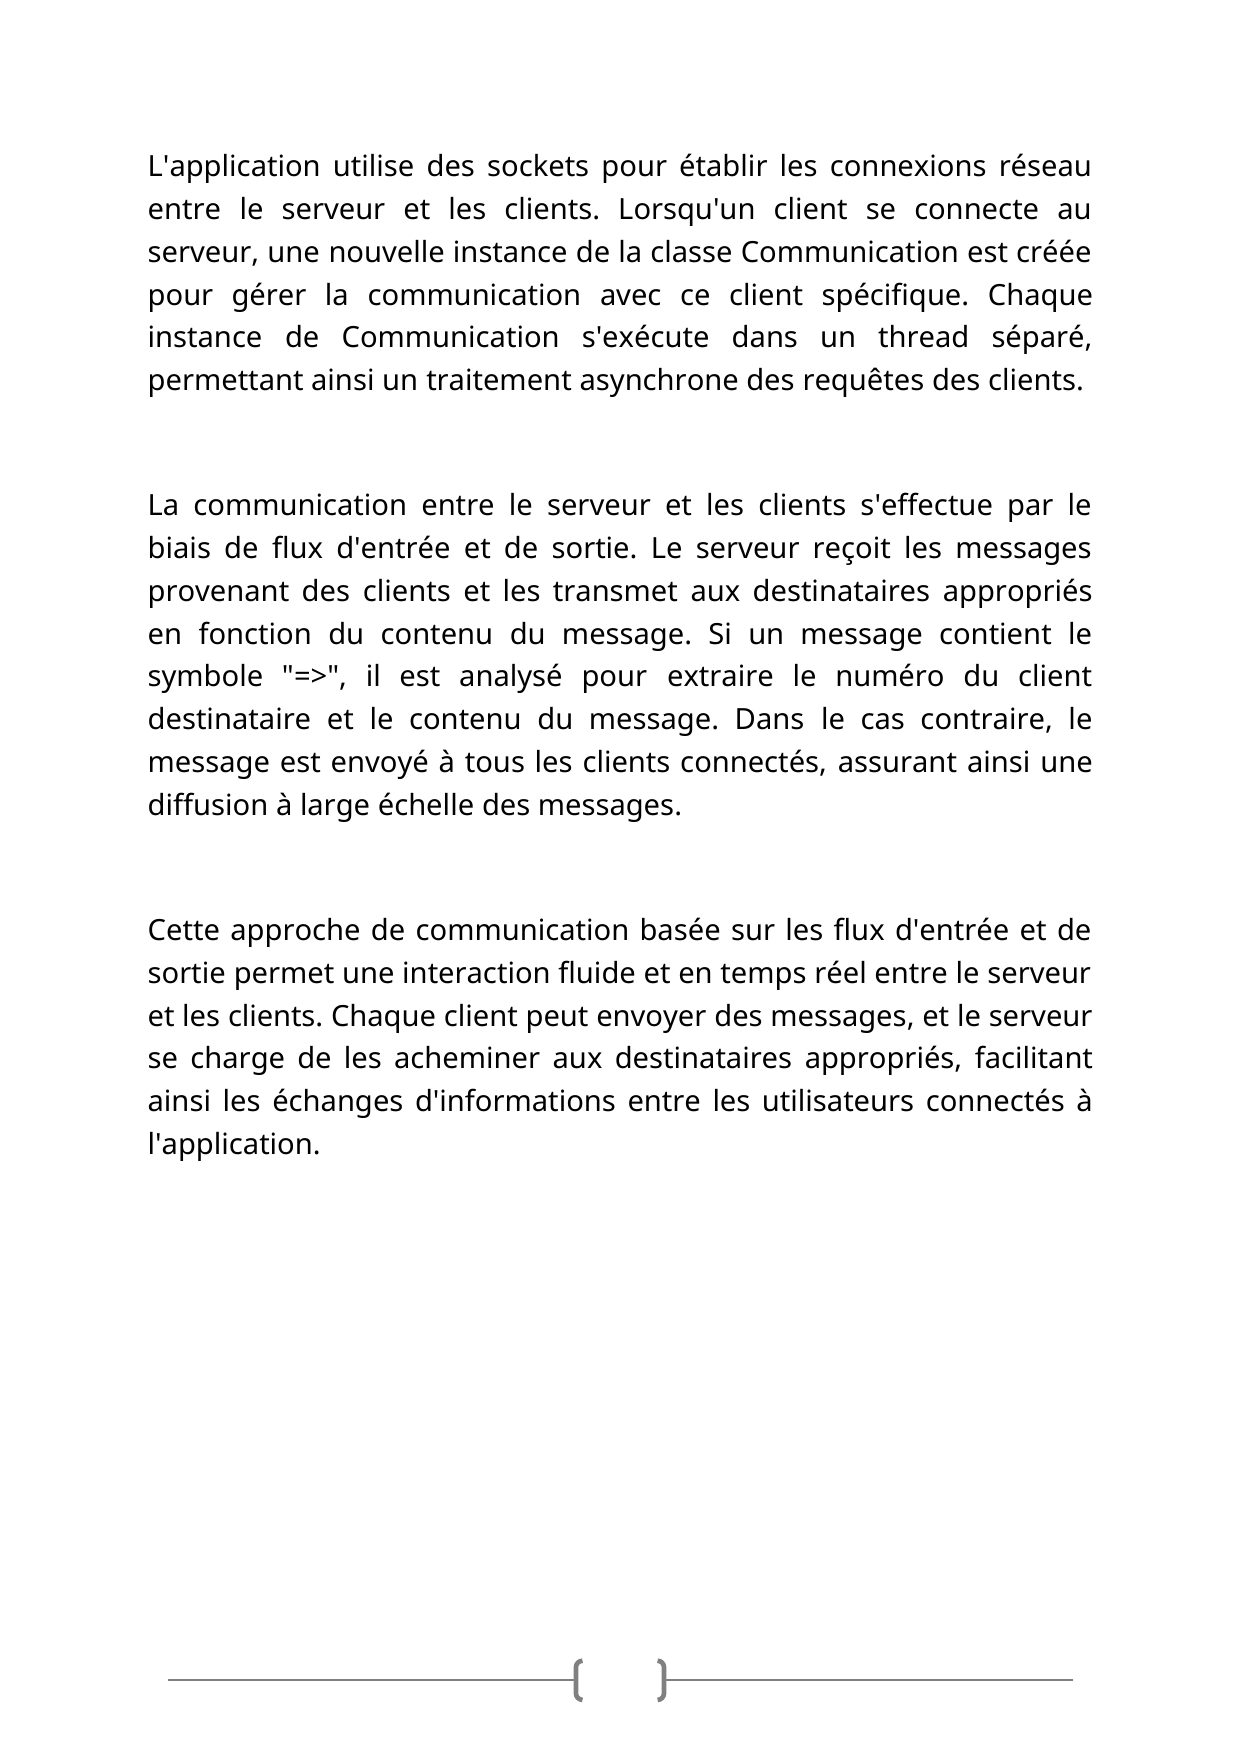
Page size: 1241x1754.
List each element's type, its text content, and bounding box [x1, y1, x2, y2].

text L'application utilise des sockets pour établir les connexions réseau entre le serveur et les clients. Lorsqu'un client se connecte au serveur, une nouvelle instance de la classe Communication est créée pour gérer la communication avec ce client spécifique. Chaque instance de Communication s'exécute dans un thread séparé, permettant ainsi un traitement asynchrone des requêtes des clients. [147, 146, 1093, 399]
text La communication entre le serveur et les clients s'effectue par le biais de flux d'entrée et de sortie. Le serveur reçoit les messages provenant des clients et les transmet aux destinataires appropriés en fonction du contenu du message. Si un message contient le symbole "=>", il est analysé pour extraire le numéro du client destinataire et le contenu du message. Dans le cas contraire, le message est envoyé à tous les clients connectés, assurant ainsi une diffusion à large échelle des messages. [147, 484, 1093, 824]
text Cette approche de communication basée sur les flux d'entrée et de sortie permet une interaction fluide et en temps réel entre le serveur et les clients. Chaque client peut envoyer des messages, et le serveur se charge de les acheminer aux destinataires appropriés, facilitant ainsi les échanges d'informations entre les utilisateurs connectés à l'application. [147, 909, 1093, 1163]
